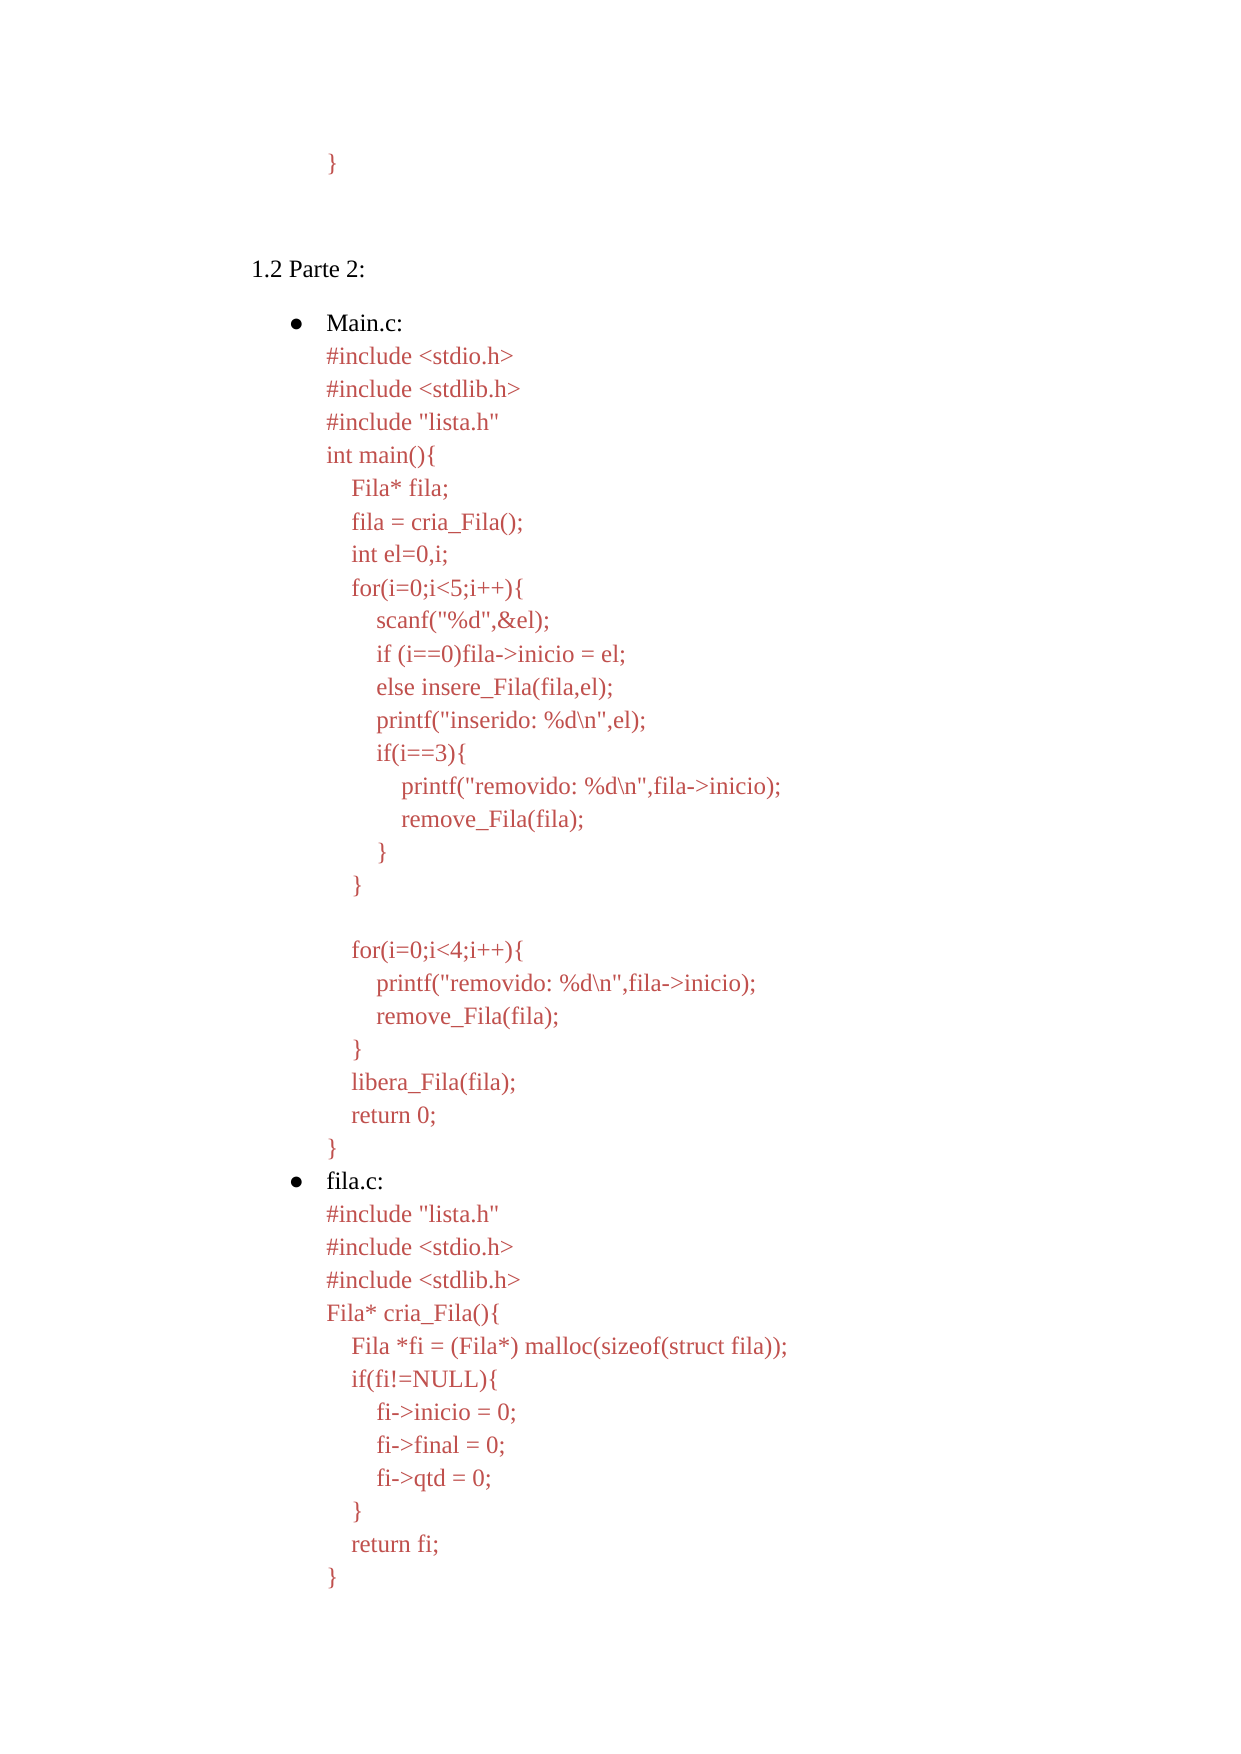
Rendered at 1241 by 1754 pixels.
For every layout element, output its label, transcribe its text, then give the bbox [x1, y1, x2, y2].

text #include <stdio.h> [326, 341, 1063, 370]
text #include <stdlib.h> [326, 374, 1063, 403]
text printf("removido: %d\n",fila->inicio); [326, 968, 1063, 997]
text #include "lista.h" [326, 1199, 1063, 1228]
text } [326, 837, 1063, 866]
list fila.c: [288, 1166, 1063, 1195]
text int el=0,i; [326, 539, 1063, 568]
list Main.c: [288, 308, 1063, 337]
text #include "lista.h" [326, 407, 1063, 436]
text } [326, 148, 1063, 176]
text if (i==0)fila->inicio = el; [326, 639, 1063, 667]
text fila = cria_Fila(); [326, 507, 1063, 535]
text for(i=0;i<5;i++){ [326, 573, 1063, 601]
text } [326, 1034, 1063, 1063]
text fi->final = 0; [326, 1430, 1063, 1459]
text 1.2 Parte 2: [177, 254, 1063, 283]
text } [326, 1133, 1063, 1162]
text remove_Fila(fila); [326, 804, 1063, 832]
text return fi; [326, 1529, 1063, 1558]
text for(i=0;i<4;i++){ [326, 935, 1063, 964]
text if(fi!=NULL){ [326, 1364, 1063, 1393]
text int main(){ [326, 441, 1063, 469]
text else insere_Fila(fila,el); [326, 672, 1063, 700]
text } [326, 870, 1063, 898]
text libera_Fila(fila); [326, 1067, 1063, 1096]
text if(i==3){ [326, 738, 1063, 766]
text fi->qtd = 0; [326, 1463, 1063, 1492]
text #include <stdio.h> [326, 1232, 1063, 1261]
text return 0; [326, 1100, 1063, 1129]
text Fila* cria_Fila(){ [326, 1298, 1063, 1327]
text remove_Fila(fila); [326, 1001, 1063, 1030]
text } [326, 1496, 1063, 1525]
text scanf("%d",&el); [326, 606, 1063, 634]
text fi->inicio = 0; [326, 1397, 1063, 1426]
text #include <stdlib.h> [326, 1265, 1063, 1294]
text printf("removido: %d\n",fila->inicio); [326, 771, 1063, 799]
text Fila *fi = (Fila*) malloc(sizeof(struct fila)); [326, 1331, 1063, 1360]
text } [326, 1562, 1063, 1591]
text printf("inserido: %d\n",el); [326, 705, 1063, 733]
text Fila* fila; [326, 473, 1063, 502]
